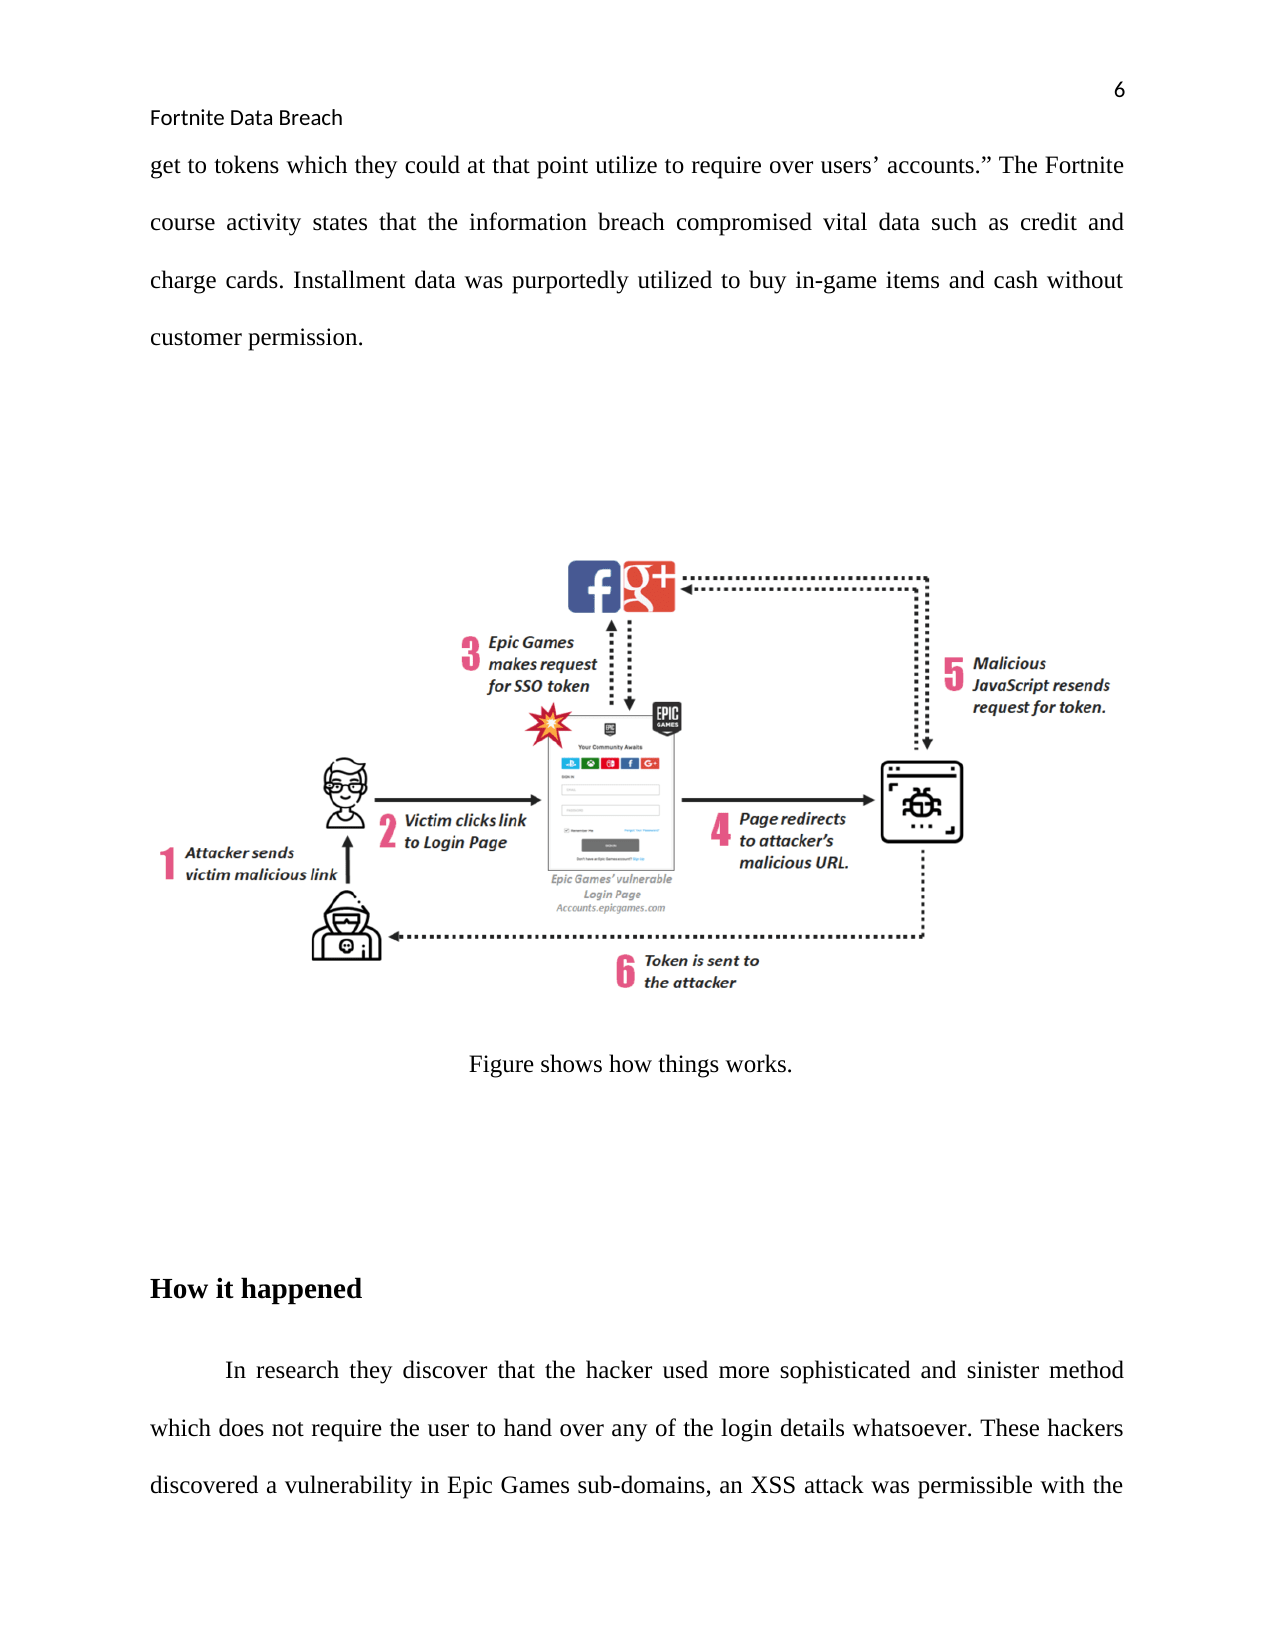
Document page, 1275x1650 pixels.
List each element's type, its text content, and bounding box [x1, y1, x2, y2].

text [150, 1355, 1125, 1499]
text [150, 150, 1125, 351]
picture [150, 545, 1125, 1005]
text Figure shows how things works. [150, 1049, 1125, 1078]
text How it happened [150, 1272, 1125, 1305]
